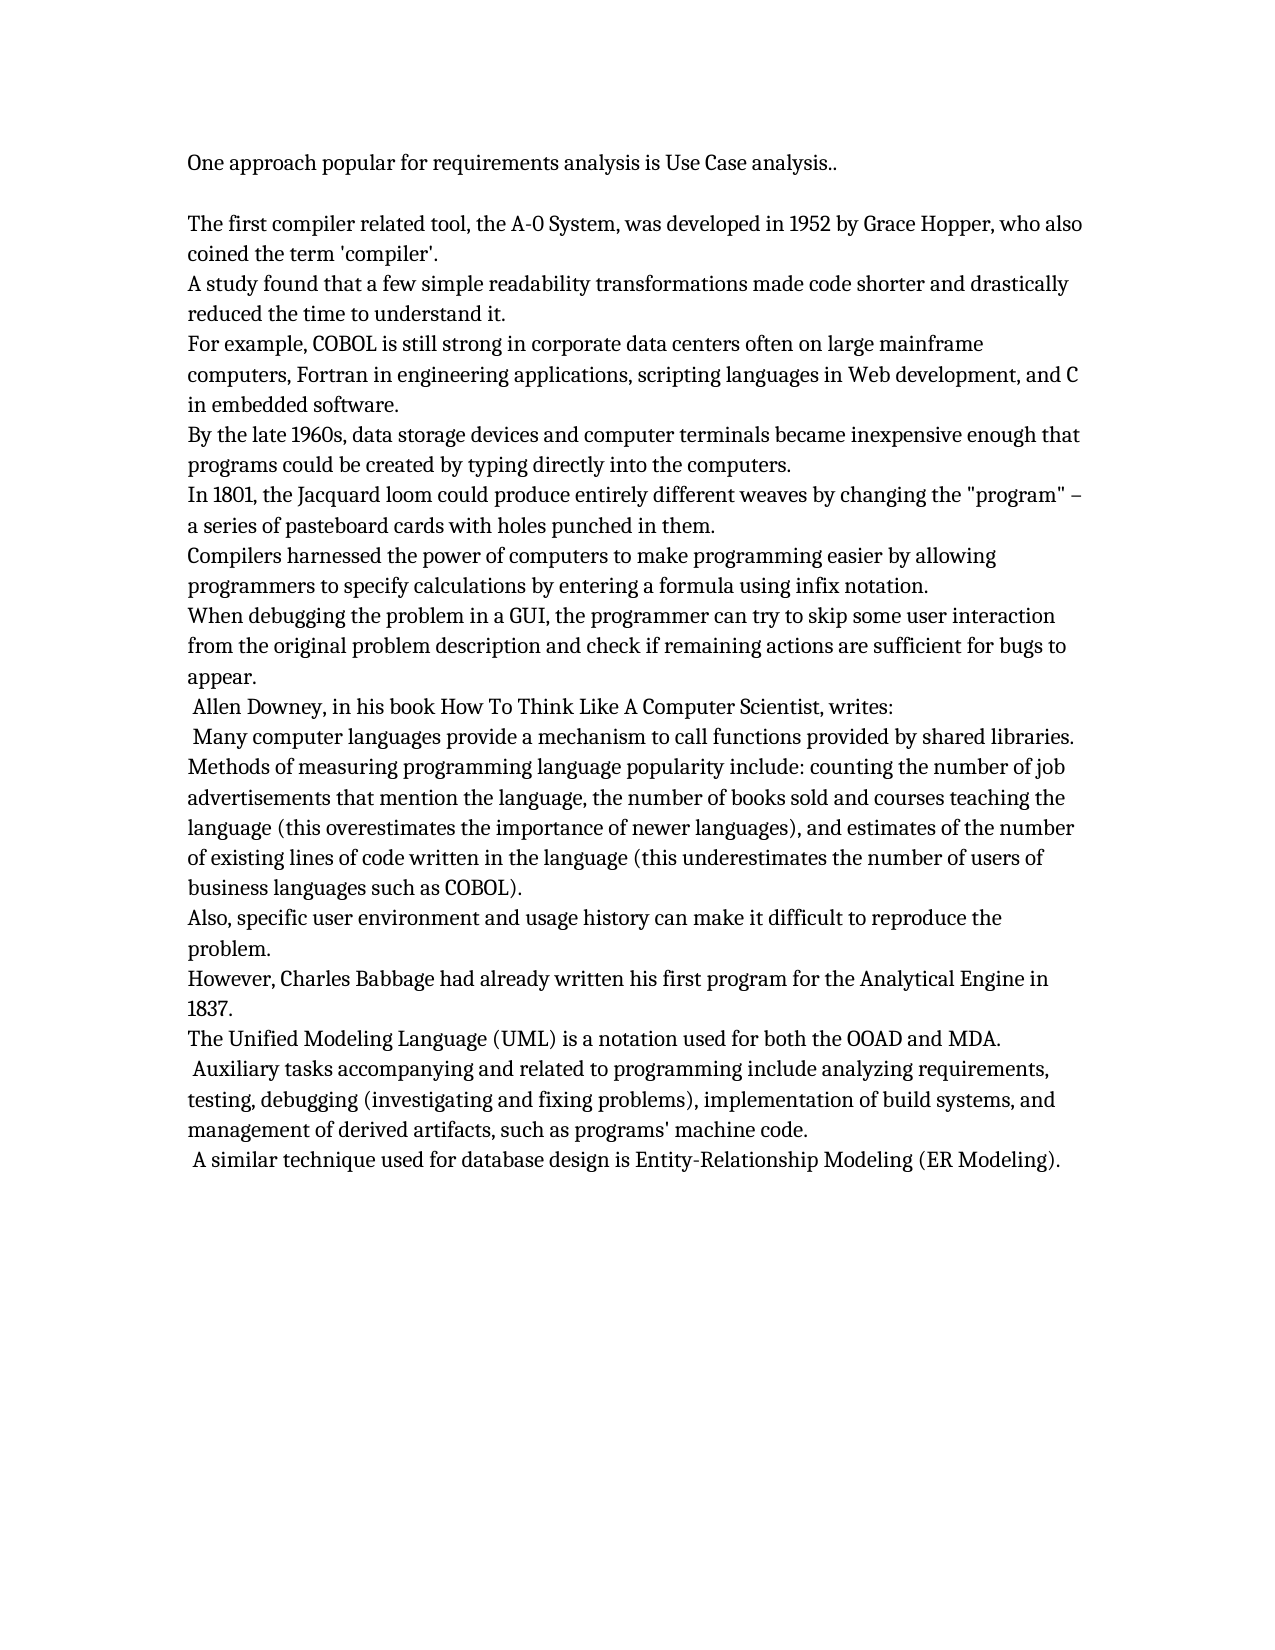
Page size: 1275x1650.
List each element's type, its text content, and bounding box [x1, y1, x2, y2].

text One approach popular for requirements analysis is Use Case analysis.. The first compiler related tool, the A-0 System, was developed in 1952 by Grace Hopper, who also coined the term 'compiler'. A study found that a few simple readability transformations made code shorter and drastically reduced the time to understand it. For example, COBOL is still strong in corporate data centers often on large mainframe computers, Fortran in engineering applications, scripting languages in Web development, and C in embedded software. By the late 1960s, data storage devices and computer terminals became inexpensive enough that programs could be created by typing directly into the computers. In 1801, the Jacquard loom could produce entirely different weaves by changing the "program" – a series of pasteboard cards with holes punched in them. Compilers harnessed the power of computers to make programming easier by allowing programmers to specify calculations by entering a formula using infix notation. When debugging the problem in a GUI, the programmer can try to skip some user interaction from the original problem description and check if remaining actions are sufficient for bugs to appear. Allen Downey, in his book How To Think Like A Computer Scientist, writes: Many computer languages provide a mechanism to call functions provided by shared libraries. Methods of measuring programming language popularity include: counting the number of job advertisements that mention the language, the number of books sold and courses teaching the language (this overestimates the importance of newer languages), and estimates of the number of existing lines of code written in the language (this underestimates the number of users of business languages such as COBOL). Also, specific user environment and usage history can make it difficult to reproduce the problem. However, Charles Babbage had already written his first program for the Analytical Engine in 1837. The Unified Modeling Language (UML) is a notation used for both the OOAD and MDA. Auxiliary tasks accompanying and related to programming include analyzing requirements, testing, debugging (investigating and fixing problems), implementation of build systems, and management of derived artifacts, such as programs' machine code. A similar technique used for database design is Entity-Relationship Modeling (ER Modeling). [187, 150, 1087, 1173]
